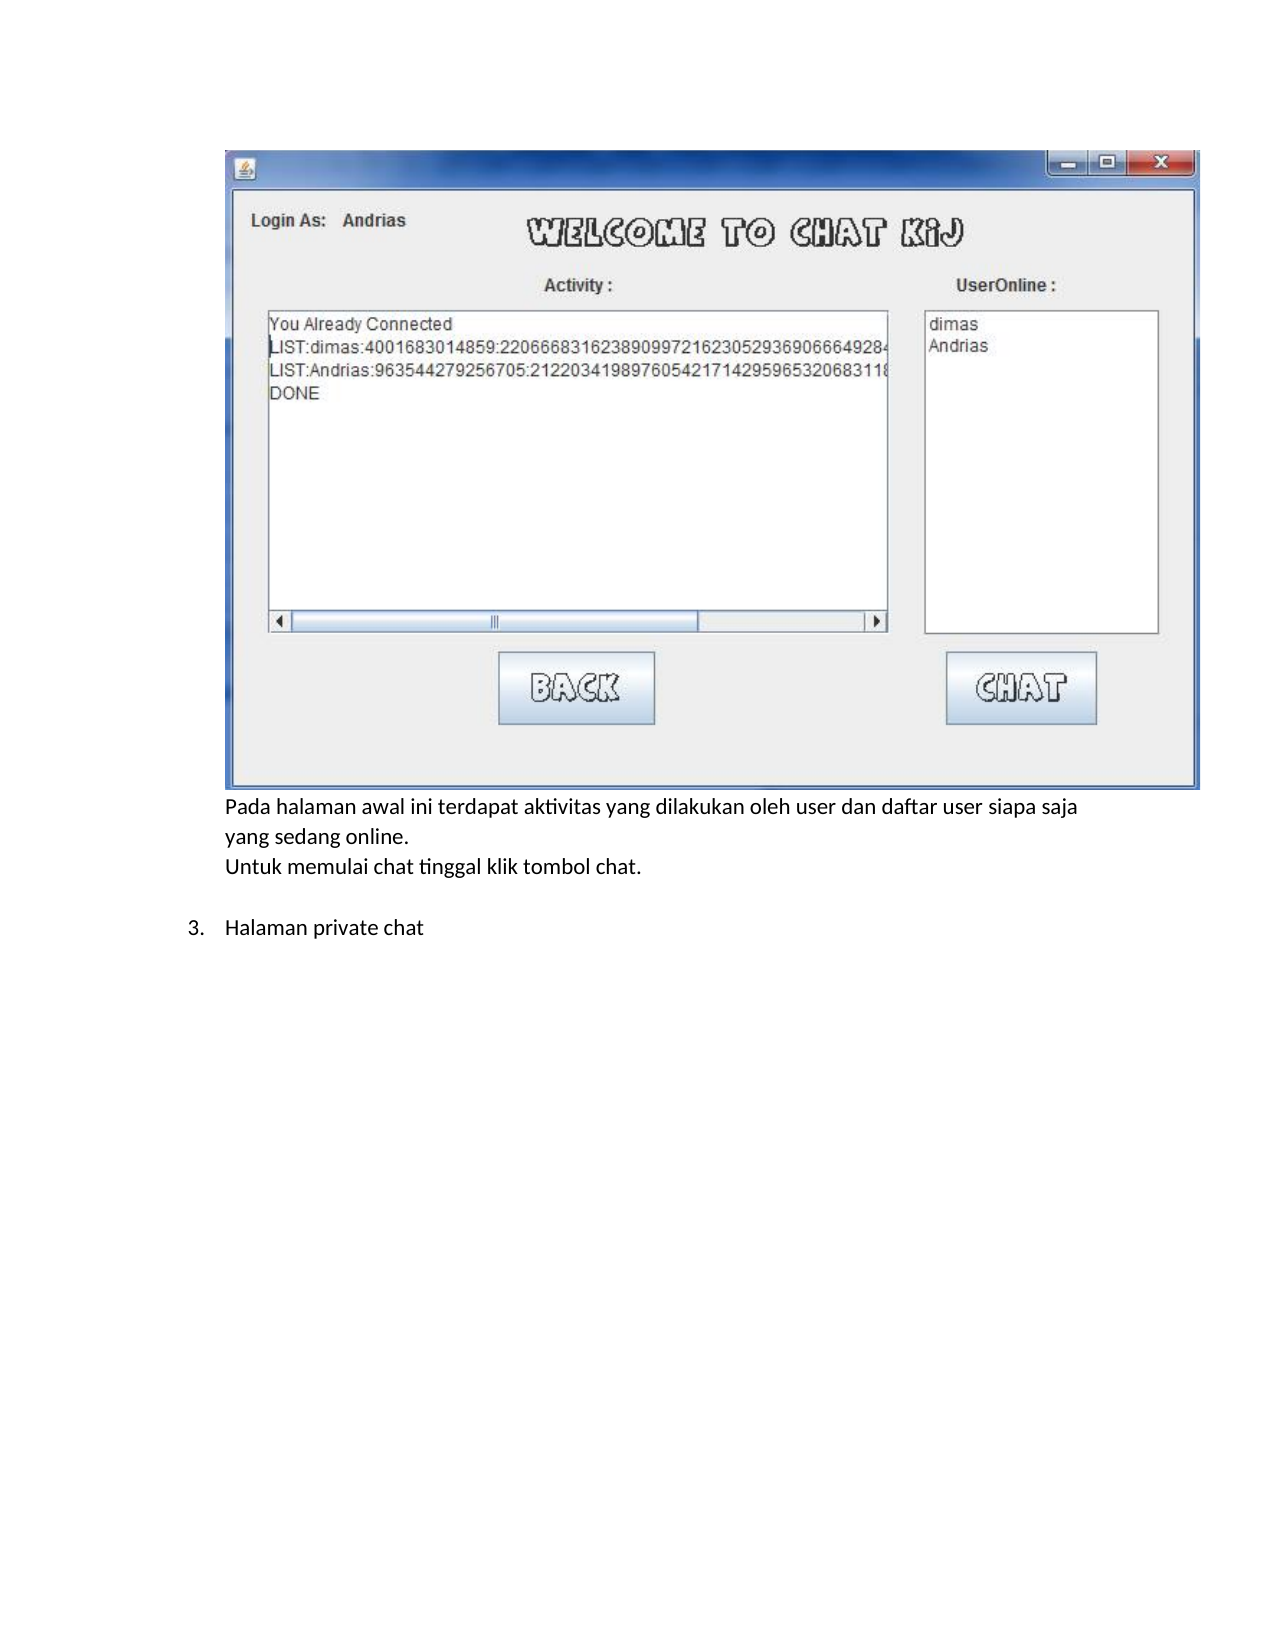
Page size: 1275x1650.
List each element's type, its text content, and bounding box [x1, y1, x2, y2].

picture [225, 150, 1200, 790]
list Untuk memulai chat tinggal klik tombol chat. [225, 852, 1125, 881]
list Halaman private chat [187, 913, 1125, 941]
list Pada halaman awal ini terdapat aktivitas yang dilakukan oleh user dan daftar user siapa saja yang sedang online. [225, 792, 1125, 850]
